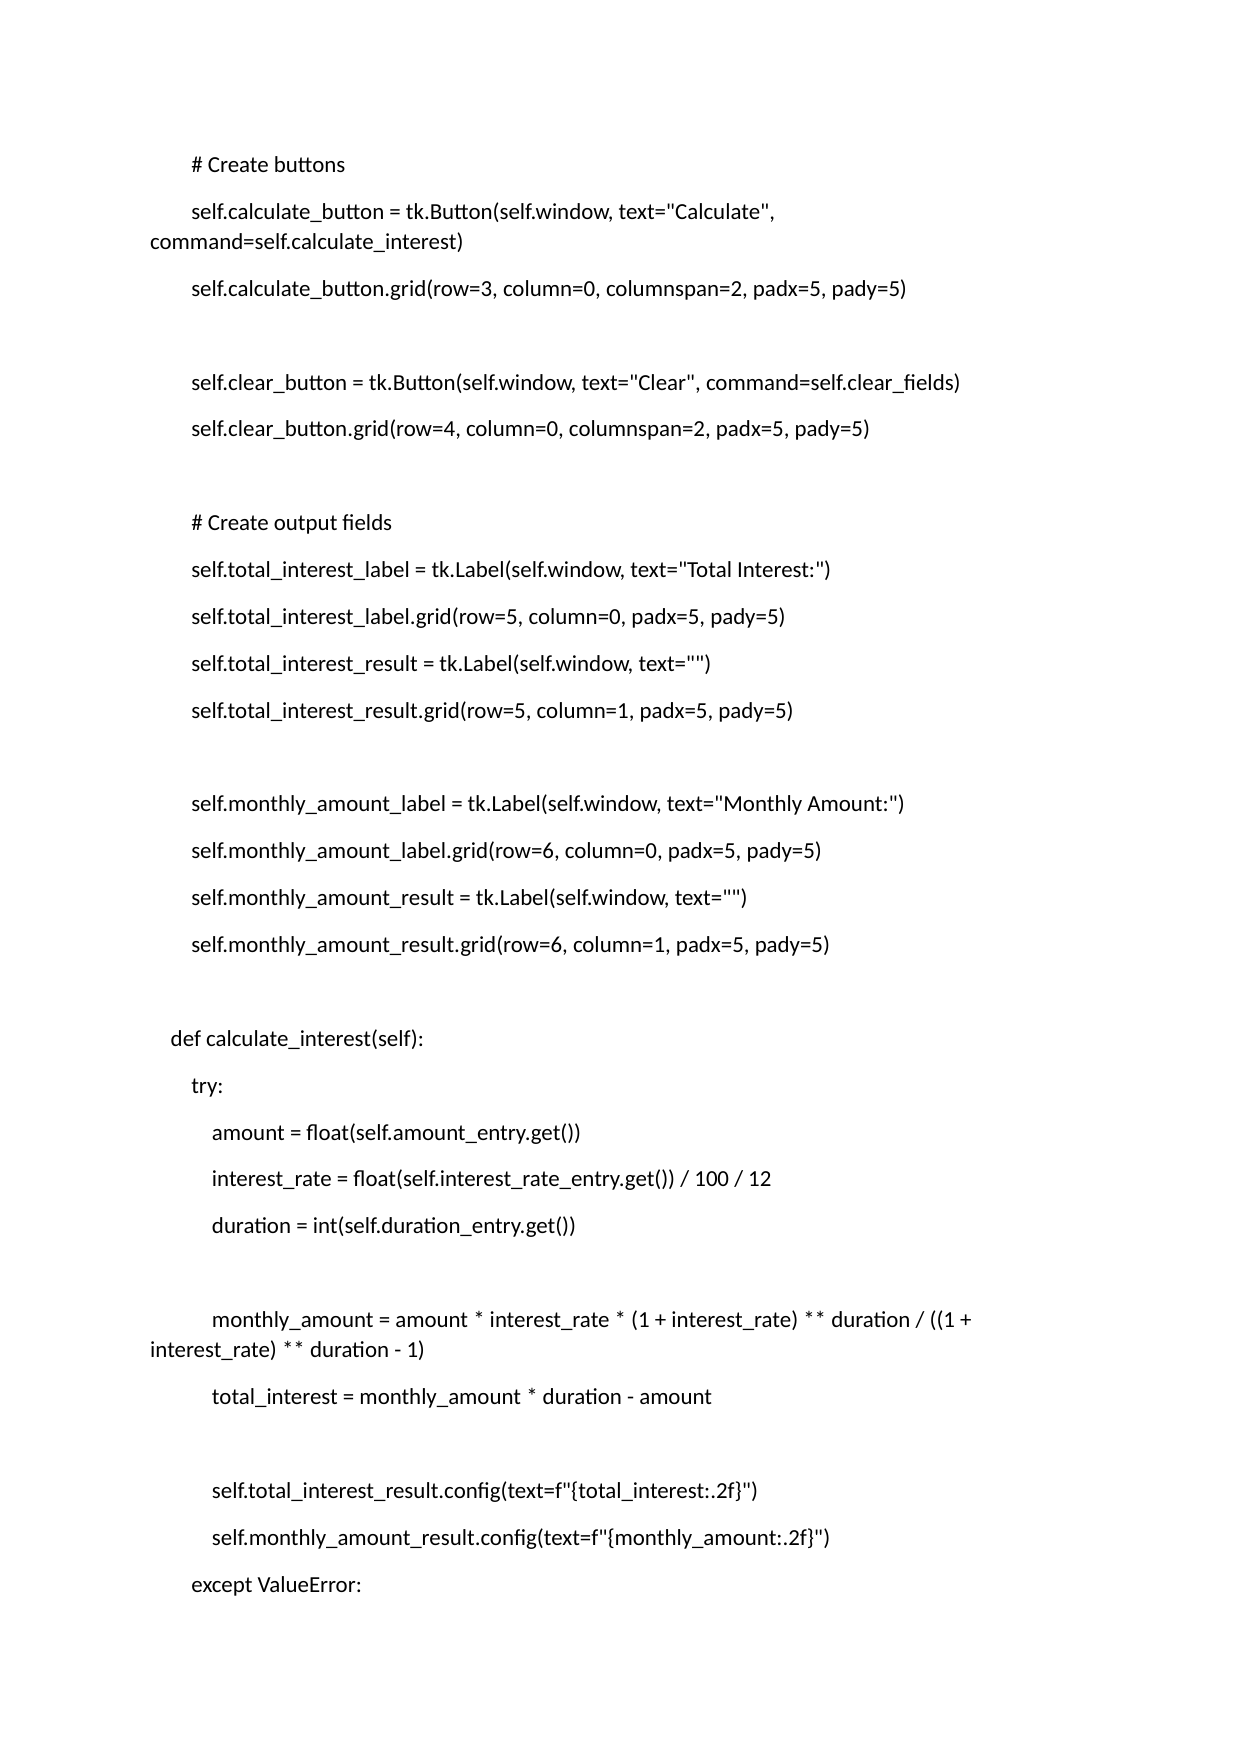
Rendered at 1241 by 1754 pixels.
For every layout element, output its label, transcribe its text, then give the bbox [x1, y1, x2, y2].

text self.clear_button = tk.Button(self.window, text="Clear", command=self.clear_fields) [150, 368, 1090, 396]
text self.total_interest_result = tk.Label(self.window, text="") [150, 649, 1090, 677]
text except ValueError: [150, 1570, 1090, 1598]
text self.calculate_button.grid(row=3, column=0, columnspan=2, padx=5, pady=5) [150, 274, 1090, 302]
text self.monthly_amount_label.grid(row=6, column=0, padx=5, pady=5) [150, 836, 1090, 864]
text self.calculate_button = tk.Button(self.window, text="Calculate", command=self.calculate_interest) [150, 197, 1090, 255]
text try: [150, 1071, 1090, 1099]
text self.monthly_amount_result = tk.Label(self.window, text="") [150, 883, 1090, 911]
text self.total_interest_label.grid(row=5, column=0, padx=5, pady=5) [150, 602, 1090, 630]
text self.total_interest_label = tk.Label(self.window, text="Total Interest:") [150, 555, 1090, 583]
text amount = float(self.amount_entry.get()) [150, 1118, 1090, 1146]
text monthly_amount = amount * interest_rate * (1 + interest_rate) ** duration / ((1 + interest_rate) ** duration - 1) [150, 1305, 1090, 1363]
text self.total_interest_result.config(text=f"{total_interest:.2f}") [150, 1476, 1090, 1504]
text def calculate_interest(self): [150, 1024, 1090, 1052]
text self.clear_button.grid(row=4, column=0, columnspan=2, padx=5, pady=5) [150, 414, 1090, 443]
text interest_rate = float(self.interest_rate_entry.get()) / 100 / 12 [150, 1164, 1090, 1193]
text duration = int(self.duration_entry.get()) [150, 1211, 1090, 1239]
text self.monthly_amount_result.config(text=f"{monthly_amount:.2f}") [150, 1523, 1090, 1551]
text total_interest = monthly_amount * duration - amount [150, 1382, 1090, 1410]
text # Create buttons [150, 150, 1090, 178]
text # Create output fields [150, 508, 1090, 536]
text self.monthly_amount_label = tk.Label(self.window, text="Monthly Amount:") [150, 789, 1090, 818]
text self.total_interest_result.grid(row=5, column=1, padx=5, pady=5) [150, 696, 1090, 724]
text self.monthly_amount_result.grid(row=6, column=1, padx=5, pady=5) [150, 930, 1090, 958]
